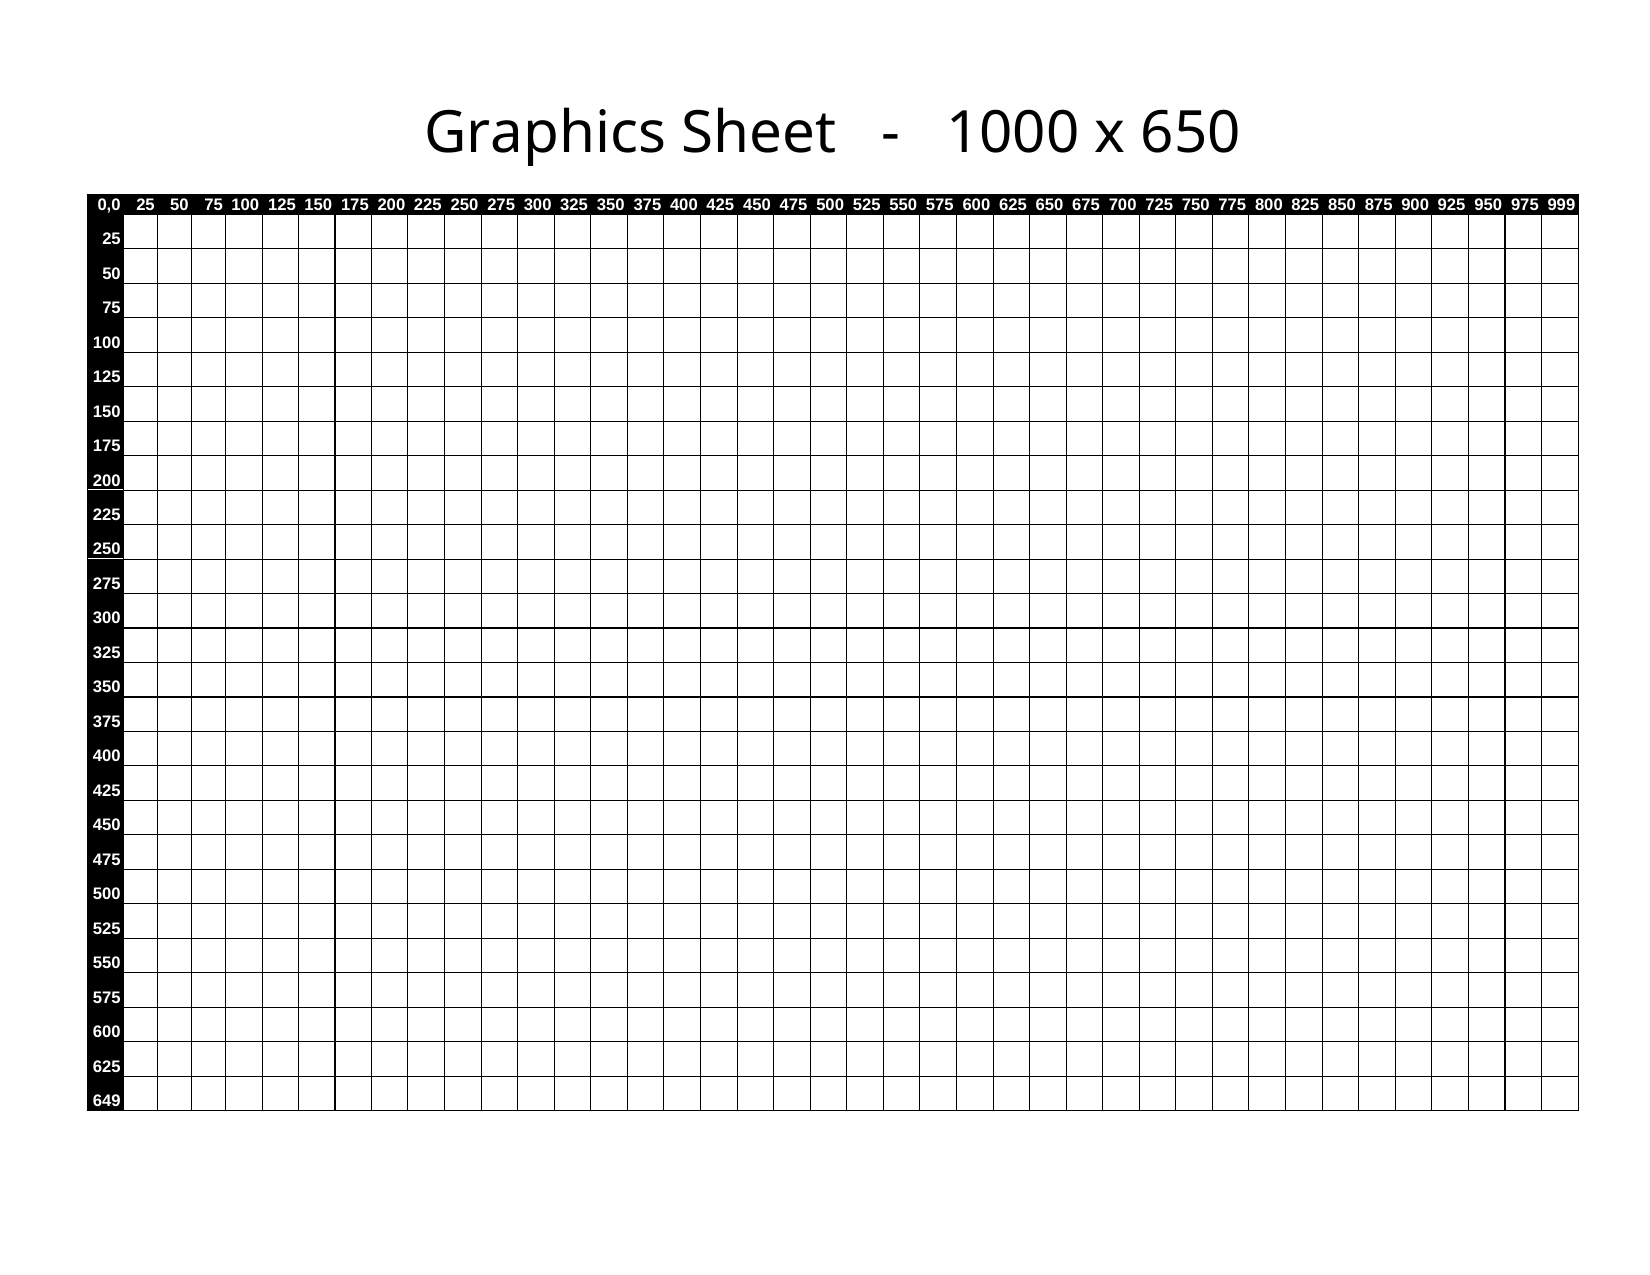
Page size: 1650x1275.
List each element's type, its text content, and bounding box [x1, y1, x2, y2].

table_cell [1432, 1077, 1468, 1110]
table_cell [701, 732, 737, 765]
table_header 375 [628, 195, 663, 214]
table_cell [957, 215, 993, 248]
table_cell [158, 663, 191, 696]
table_cell [1030, 801, 1066, 834]
table_cell [408, 1077, 444, 1110]
table_cell [192, 422, 225, 455]
table_cell [701, 249, 737, 283]
table_cell [1506, 973, 1541, 1007]
table_header 600 [957, 195, 993, 214]
table_cell [1359, 284, 1395, 317]
table_cell [884, 766, 919, 800]
table_cell [1432, 525, 1468, 558]
table_cell [518, 1077, 554, 1110]
table_cell [738, 629, 773, 662]
table_cell [847, 525, 883, 558]
table_cell [1213, 732, 1248, 765]
table_cell [1030, 766, 1066, 800]
table_cell [774, 870, 810, 903]
table_header 850 [1323, 195, 1358, 214]
table_cell [372, 215, 407, 248]
table_cell [1140, 801, 1175, 834]
table_cell [1140, 904, 1175, 938]
table_cell [158, 215, 191, 248]
table_cell [701, 387, 737, 421]
table_cell [226, 801, 262, 834]
table_cell [591, 491, 627, 524]
table_cell [226, 525, 262, 558]
table_header 450 [738, 195, 773, 214]
table_cell [1506, 1077, 1541, 1110]
table_cell [372, 353, 407, 386]
table_cell [1176, 594, 1212, 627]
table_cell [664, 1008, 700, 1041]
table_cell [226, 973, 262, 1007]
table_cell [336, 594, 371, 627]
table_cell [1359, 456, 1395, 489]
table_cell [372, 318, 407, 352]
table_cell [445, 973, 481, 1007]
table_cell [1249, 215, 1285, 248]
table_cell [192, 973, 225, 1007]
table_cell [1249, 491, 1285, 524]
table_cell [1469, 594, 1504, 627]
table_cell [555, 939, 590, 972]
table_cell [1432, 698, 1468, 731]
table_cell [226, 249, 262, 283]
table_cell [994, 629, 1029, 662]
table_cell [1396, 560, 1431, 593]
table_cell [226, 835, 262, 869]
table_cell [1396, 973, 1431, 1007]
table_cell [1030, 629, 1066, 662]
table_cell [1286, 939, 1322, 972]
table_cell [811, 353, 846, 386]
table_cell [1067, 560, 1102, 593]
table_cell [1249, 870, 1285, 903]
table_cell [738, 560, 773, 593]
table_cell [336, 560, 371, 593]
table_cell [1249, 801, 1285, 834]
table_cell [1067, 698, 1102, 731]
table_cell [957, 1042, 993, 1076]
table_cell [1506, 491, 1541, 524]
table_cell [774, 284, 810, 317]
table_cell [408, 732, 444, 765]
table_cell [847, 1008, 883, 1041]
table_cell [336, 870, 371, 903]
table_cell [555, 215, 590, 248]
table_cell [1067, 422, 1102, 455]
table_header 725 [1140, 195, 1175, 214]
table_cell [408, 629, 444, 662]
table_cell [1396, 698, 1431, 731]
table_header 550 [884, 195, 919, 214]
table_cell [701, 215, 737, 248]
table_header 475 [774, 195, 810, 214]
table_cell [445, 491, 481, 524]
table_cell [664, 284, 700, 317]
table_cell [774, 663, 810, 696]
table_cell [1249, 456, 1285, 489]
table_cell [158, 353, 191, 386]
table_cell [957, 698, 993, 731]
table_cell [920, 422, 956, 455]
table_cell [1249, 629, 1285, 662]
table_cell [1323, 1077, 1358, 1110]
table_cell [664, 801, 700, 834]
table_cell [1542, 835, 1578, 869]
table_cell [263, 387, 298, 421]
table_cell [555, 456, 590, 489]
table_cell [1396, 456, 1431, 489]
table_cell [1140, 766, 1175, 800]
table_cell [957, 353, 993, 386]
table_cell [591, 766, 627, 800]
table_cell [1140, 284, 1175, 317]
table_cell [738, 663, 773, 696]
table_cell [408, 284, 444, 317]
table_cell [1103, 870, 1139, 903]
table_cell [664, 629, 700, 662]
table_cell [1359, 835, 1395, 869]
table_cell [994, 698, 1029, 731]
table_cell [774, 422, 810, 455]
table_cell [226, 732, 262, 765]
table_cell [1030, 939, 1066, 972]
table_cell [336, 698, 371, 731]
table_cell [628, 1042, 663, 1076]
table_cell [263, 1042, 298, 1076]
table_cell [920, 904, 956, 938]
table_cell [1249, 766, 1285, 800]
table_cell [518, 904, 554, 938]
table_cell [664, 1077, 700, 1110]
table_cell [884, 387, 919, 421]
table_cell [920, 1042, 956, 1076]
table_cell [226, 939, 262, 972]
table_cell [994, 215, 1029, 248]
table_cell [1359, 215, 1395, 248]
table_cell [738, 904, 773, 938]
table_cell [811, 594, 846, 627]
table_cell [1396, 422, 1431, 455]
table_cell [158, 1008, 191, 1041]
table_cell [1176, 1008, 1212, 1041]
table_cell [445, 594, 481, 627]
table_cell [994, 525, 1029, 558]
table_cell [920, 318, 956, 352]
table_cell [1396, 766, 1431, 800]
table_cell [920, 835, 956, 869]
table_cell [774, 594, 810, 627]
table_cell [226, 629, 262, 662]
table_cell [445, 698, 481, 731]
table_cell [1249, 249, 1285, 283]
table_cell [1103, 1042, 1139, 1076]
table_cell [1213, 629, 1248, 662]
table_cell [336, 732, 371, 765]
table_cell [1213, 422, 1248, 455]
table_cell [192, 663, 225, 696]
table_cell [628, 594, 663, 627]
table_cell [1286, 1077, 1322, 1110]
table_cell [1506, 387, 1541, 421]
table_cell [124, 698, 157, 731]
table_cell [263, 422, 298, 455]
table_cell [1140, 560, 1175, 593]
table_cell [1506, 766, 1541, 800]
table_cell [408, 491, 444, 524]
table_cell [847, 491, 883, 524]
table_cell [1067, 973, 1102, 1007]
table_cell [555, 387, 590, 421]
table_cell [884, 904, 919, 938]
table_cell [738, 939, 773, 972]
table_cell [957, 1077, 993, 1110]
table_cell [408, 422, 444, 455]
table_cell [591, 973, 627, 1007]
table_cell [226, 1077, 262, 1110]
table_cell [1176, 766, 1212, 800]
table_cell [226, 1042, 262, 1076]
table_cell [158, 698, 191, 731]
table_cell [738, 801, 773, 834]
table_cell [482, 870, 517, 903]
table_cell [920, 491, 956, 524]
table_cell [226, 560, 262, 593]
table_cell [774, 1077, 810, 1110]
table_cell [664, 594, 700, 627]
table_cell [957, 732, 993, 765]
table_cell [372, 973, 407, 1007]
table_cell [591, 904, 627, 938]
table_cell [336, 249, 371, 283]
table_cell [701, 904, 737, 938]
table_cell [1030, 318, 1066, 352]
table_cell [1432, 870, 1468, 903]
table_cell [1396, 1042, 1431, 1076]
table_cell [1286, 491, 1322, 524]
table_cell [1249, 284, 1285, 317]
table_cell [1030, 1008, 1066, 1041]
table_cell [158, 249, 191, 283]
table_cell [664, 939, 700, 972]
table_cell [738, 766, 773, 800]
table_cell [628, 801, 663, 834]
table_cell [774, 249, 810, 283]
table_cell [445, 904, 481, 938]
table_cell [1286, 973, 1322, 1007]
table_cell [1213, 456, 1248, 489]
table_header 500 [811, 195, 846, 214]
table_cell [158, 870, 191, 903]
table_cell [774, 973, 810, 1007]
table_cell [1506, 215, 1541, 248]
table_cell [1176, 835, 1212, 869]
table_cell [884, 801, 919, 834]
table_cell [591, 560, 627, 593]
table_cell [738, 249, 773, 283]
table_cell [299, 525, 334, 558]
table_cell [957, 387, 993, 421]
table_cell [994, 663, 1029, 696]
table_cell [1396, 663, 1431, 696]
table_cell [192, 801, 225, 834]
table_cell [1432, 939, 1468, 972]
table_cell [1176, 939, 1212, 972]
table_cell [884, 525, 919, 558]
table_cell [1103, 1008, 1139, 1041]
table_cell [445, 318, 481, 352]
table_cell [1506, 1042, 1541, 1076]
table_cell [1286, 456, 1322, 489]
table_cell [1103, 835, 1139, 869]
table_cell [1067, 1077, 1102, 1110]
table_cell [263, 732, 298, 765]
table_cell 375 [88, 698, 123, 731]
table_cell [628, 387, 663, 421]
table_cell [555, 870, 590, 903]
table_cell [628, 698, 663, 731]
table_cell [1067, 387, 1102, 421]
table_cell [1140, 594, 1175, 627]
table_cell [920, 766, 956, 800]
table_cell [1030, 249, 1066, 283]
table_cell [774, 387, 810, 421]
table_cell [336, 1077, 371, 1110]
table_cell [1469, 1077, 1504, 1110]
table_cell [811, 973, 846, 1007]
table_cell [555, 766, 590, 800]
table_cell [1176, 284, 1212, 317]
table_cell [738, 318, 773, 352]
table_cell [591, 801, 627, 834]
table_cell [408, 870, 444, 903]
table_cell [192, 870, 225, 903]
table_cell [192, 939, 225, 972]
table_cell [628, 663, 663, 696]
table_cell [774, 904, 810, 938]
table_cell [591, 456, 627, 489]
table_cell [1323, 663, 1358, 696]
table_cell [1140, 1008, 1175, 1041]
table_cell [664, 249, 700, 283]
table_cell [920, 525, 956, 558]
table_cell [482, 835, 517, 869]
table_cell [664, 698, 700, 731]
table_cell [263, 456, 298, 489]
table_cell [1103, 422, 1139, 455]
table_cell [628, 766, 663, 800]
table_cell [1213, 801, 1248, 834]
table_cell [1213, 663, 1248, 696]
table_cell [1432, 629, 1468, 662]
table_cell [811, 1008, 846, 1041]
table_cell [1067, 594, 1102, 627]
table_cell [1396, 939, 1431, 972]
table_cell [158, 939, 191, 972]
table_cell [1103, 939, 1139, 972]
table_cell [1359, 801, 1395, 834]
table_cell [884, 456, 919, 489]
table_cell [847, 1042, 883, 1076]
table_cell [192, 835, 225, 869]
table_cell [1396, 732, 1431, 765]
table_cell [920, 560, 956, 593]
table_cell [1140, 732, 1175, 765]
table_cell [336, 663, 371, 696]
table_cell [738, 594, 773, 627]
table_cell 200 [88, 456, 123, 489]
table_cell [1176, 387, 1212, 421]
table_cell [1396, 249, 1431, 283]
table_cell [1286, 594, 1322, 627]
table_cell [518, 387, 554, 421]
table_cell [1030, 663, 1066, 696]
table_cell [1249, 353, 1285, 386]
table_cell 125 [88, 353, 123, 386]
table_cell [408, 387, 444, 421]
table_cell [158, 387, 191, 421]
table_cell [1030, 594, 1066, 627]
table_cell [664, 663, 700, 696]
table_cell [372, 422, 407, 455]
table_cell [1140, 1042, 1175, 1076]
table_cell [1067, 801, 1102, 834]
table_cell [518, 215, 554, 248]
table_cell [1323, 904, 1358, 938]
table_cell [372, 766, 407, 800]
table_cell [1067, 249, 1102, 283]
table_cell [518, 663, 554, 696]
table_cell [591, 732, 627, 765]
table_cell [994, 870, 1029, 903]
table_cell [555, 525, 590, 558]
table_cell [1249, 594, 1285, 627]
table_cell [1213, 353, 1248, 386]
table_cell [158, 422, 191, 455]
table_cell [336, 215, 371, 248]
table_cell [1506, 353, 1541, 386]
table_cell [664, 387, 700, 421]
table_cell [591, 629, 627, 662]
table_cell [811, 560, 846, 593]
table_cell [1506, 904, 1541, 938]
table_cell [957, 663, 993, 696]
table_cell [1140, 870, 1175, 903]
table_cell [591, 870, 627, 903]
table_cell [1359, 629, 1395, 662]
table_cell [591, 835, 627, 869]
table_cell [1506, 456, 1541, 489]
table_cell [1176, 870, 1212, 903]
table_cell [1286, 663, 1322, 696]
table_cell [372, 801, 407, 834]
table_cell [1030, 422, 1066, 455]
table_cell [701, 284, 737, 317]
table_cell [1103, 698, 1139, 731]
table_cell [336, 973, 371, 1007]
table_cell [920, 215, 956, 248]
table_cell [847, 456, 883, 489]
table_cell 225 [88, 491, 123, 524]
table_cell 400 [88, 732, 123, 765]
table_cell [1140, 491, 1175, 524]
table_cell [158, 835, 191, 869]
table_cell [482, 732, 517, 765]
table_cell [192, 318, 225, 352]
table_cell 475 [88, 835, 123, 869]
table_cell [299, 939, 334, 972]
table_cell [124, 249, 157, 283]
table_cell [408, 835, 444, 869]
table_cell [1286, 249, 1322, 283]
table_cell [1506, 560, 1541, 593]
table_cell [158, 801, 191, 834]
table_cell [957, 629, 993, 662]
table_cell [408, 525, 444, 558]
table_cell [1359, 904, 1395, 938]
table_cell [957, 801, 993, 834]
table_cell [1432, 284, 1468, 317]
table_cell [263, 594, 298, 627]
table_cell [263, 525, 298, 558]
table_cell [1103, 1077, 1139, 1110]
table_cell [957, 835, 993, 869]
table_header 125 [263, 195, 298, 214]
table_cell [774, 560, 810, 593]
table_cell [738, 1077, 773, 1110]
table_cell [1469, 973, 1504, 1007]
table_cell [482, 939, 517, 972]
table_cell [372, 491, 407, 524]
table_cell [1432, 801, 1468, 834]
table_cell [408, 766, 444, 800]
table_cell [518, 698, 554, 731]
table_cell [1030, 698, 1066, 731]
table_cell 649 [88, 1077, 123, 1110]
table_cell [1506, 732, 1541, 765]
table_cell [263, 835, 298, 869]
table_cell [1323, 1042, 1358, 1076]
table_cell [1249, 835, 1285, 869]
table_cell [1323, 491, 1358, 524]
table_header 275 [482, 195, 517, 214]
table_cell [1030, 215, 1066, 248]
table_cell [124, 801, 157, 834]
table_cell [1323, 594, 1358, 627]
table_cell [158, 525, 191, 558]
table_cell [518, 353, 554, 386]
table_cell [518, 594, 554, 627]
table_cell [445, 525, 481, 558]
table_cell [811, 870, 846, 903]
table_cell [774, 835, 810, 869]
table_cell [482, 801, 517, 834]
table_cell [664, 835, 700, 869]
table_cell [1030, 456, 1066, 489]
table_cell [774, 939, 810, 972]
table_cell [445, 422, 481, 455]
table_cell [482, 663, 517, 696]
table_cell [591, 594, 627, 627]
table_cell [920, 698, 956, 731]
table_cell [445, 215, 481, 248]
table_cell [518, 870, 554, 903]
table_cell [192, 491, 225, 524]
table_header 400 [664, 195, 700, 214]
table_cell [299, 284, 334, 317]
table_cell [445, 456, 481, 489]
table_cell [884, 284, 919, 317]
table_cell [1103, 318, 1139, 352]
table_cell [628, 870, 663, 903]
table_cell [701, 1077, 737, 1110]
table_cell [1432, 973, 1468, 1007]
table_cell [1469, 835, 1504, 869]
table_cell [1432, 387, 1468, 421]
table_cell [372, 387, 407, 421]
table_cell [1286, 629, 1322, 662]
table_cell [774, 732, 810, 765]
table_cell [920, 249, 956, 283]
table_cell [1030, 1042, 1066, 1076]
table_cell [192, 698, 225, 731]
table_cell [445, 870, 481, 903]
table_cell [1542, 1008, 1578, 1041]
table_cell [1542, 1077, 1578, 1110]
table_cell [336, 766, 371, 800]
table_cell [226, 318, 262, 352]
table_cell [1359, 698, 1395, 731]
table_cell [372, 870, 407, 903]
table_cell 275 [88, 560, 123, 593]
table_cell [738, 284, 773, 317]
table_cell [1323, 353, 1358, 386]
table_cell [1286, 525, 1322, 558]
table_cell [591, 1077, 627, 1110]
table_cell [1213, 525, 1248, 558]
table_header 575 [920, 195, 956, 214]
table_cell [518, 801, 554, 834]
table_cell [1323, 249, 1358, 283]
table_cell [1249, 698, 1285, 731]
table_cell [1469, 525, 1504, 558]
table_cell [555, 732, 590, 765]
table_cell [1067, 835, 1102, 869]
table_cell [1469, 870, 1504, 903]
table_cell [226, 594, 262, 627]
table_cell 100 [88, 318, 123, 352]
table_cell [1396, 1077, 1431, 1110]
table_cell [957, 560, 993, 593]
table_cell [1542, 525, 1578, 558]
table_cell [957, 904, 993, 938]
table_cell [1249, 1042, 1285, 1076]
table_cell [226, 663, 262, 696]
table_cell [994, 973, 1029, 1007]
table_cell [336, 904, 371, 938]
table_cell [1213, 318, 1248, 352]
table_cell [1103, 560, 1139, 593]
table_cell [957, 249, 993, 283]
table_cell [226, 904, 262, 938]
table_header 200 [372, 195, 407, 214]
table_cell [1469, 939, 1504, 972]
table_cell [192, 904, 225, 938]
table_cell [299, 973, 334, 1007]
table_cell [1396, 904, 1431, 938]
table_cell [1249, 904, 1285, 938]
table_cell [408, 318, 444, 352]
table_cell [738, 491, 773, 524]
table_cell [847, 1077, 883, 1110]
table_cell [1286, 870, 1322, 903]
table_cell [1469, 215, 1504, 248]
table_cell [1103, 215, 1139, 248]
table_cell [124, 766, 157, 800]
table_cell [591, 284, 627, 317]
table_cell [263, 353, 298, 386]
table_cell [1359, 387, 1395, 421]
table_cell [1469, 904, 1504, 938]
table_cell [1176, 663, 1212, 696]
table_cell [1506, 698, 1541, 731]
table_cell [774, 456, 810, 489]
table_cell [445, 766, 481, 800]
table_cell [158, 560, 191, 593]
table_cell [847, 284, 883, 317]
table_cell [299, 1008, 334, 1041]
table_cell [372, 456, 407, 489]
table_cell [847, 422, 883, 455]
table_cell [124, 835, 157, 869]
table_cell [1359, 766, 1395, 800]
table_cell [628, 525, 663, 558]
table_cell [192, 525, 225, 558]
table_cell [1432, 353, 1468, 386]
table_cell [1286, 1042, 1322, 1076]
table_cell [1359, 353, 1395, 386]
table_cell [811, 318, 846, 352]
table_cell [1506, 663, 1541, 696]
table_cell [124, 318, 157, 352]
table_cell 425 [88, 766, 123, 800]
table_cell [1067, 284, 1102, 317]
table_cell [1213, 560, 1248, 593]
table_cell [1506, 1008, 1541, 1041]
table_cell [1432, 1008, 1468, 1041]
table_cell [124, 1077, 157, 1110]
table_cell [263, 215, 298, 248]
table_cell [1542, 973, 1578, 1007]
table_cell [226, 215, 262, 248]
table_cell [1359, 560, 1395, 593]
table_cell [1103, 973, 1139, 1007]
table_cell [1030, 870, 1066, 903]
table_cell [482, 215, 517, 248]
table_cell [1213, 1077, 1248, 1110]
table_header 175 [336, 195, 371, 214]
table_cell [336, 422, 371, 455]
table_cell [591, 387, 627, 421]
table_cell [124, 525, 157, 558]
table_cell [628, 904, 663, 938]
table_cell [445, 249, 481, 283]
table_cell [226, 456, 262, 489]
table_cell [299, 766, 334, 800]
table_cell [336, 801, 371, 834]
table_cell [226, 422, 262, 455]
table_cell [1286, 422, 1322, 455]
table_cell [884, 698, 919, 731]
table_cell [1542, 904, 1578, 938]
table_cell [1359, 422, 1395, 455]
table_cell [336, 1008, 371, 1041]
table_cell 25 [88, 215, 123, 248]
table_cell [482, 973, 517, 1007]
table_cell [1140, 215, 1175, 248]
table_cell [1213, 1042, 1248, 1076]
table_cell [299, 318, 334, 352]
table_cell [1542, 284, 1578, 317]
text Graphics Sheet - 1000 x 650 [90, 90, 1575, 169]
table_cell [774, 801, 810, 834]
table_cell [1030, 284, 1066, 317]
table_cell [1249, 318, 1285, 352]
table_cell [920, 1077, 956, 1110]
table_cell [372, 594, 407, 627]
table_cell [1469, 698, 1504, 731]
table_cell [1469, 1008, 1504, 1041]
table_cell [884, 973, 919, 1007]
table_cell [1396, 594, 1431, 627]
table_cell [555, 835, 590, 869]
table_cell [336, 835, 371, 869]
table_cell [1432, 491, 1468, 524]
table_cell [1030, 491, 1066, 524]
table_cell [1323, 318, 1358, 352]
table_cell [124, 387, 157, 421]
table_cell [811, 284, 846, 317]
table_cell [591, 1008, 627, 1041]
table_cell [1396, 284, 1431, 317]
table_cell [591, 249, 627, 283]
table_cell [263, 491, 298, 524]
table_cell [263, 1008, 298, 1041]
table_cell [1469, 456, 1504, 489]
table_cell [482, 1077, 517, 1110]
table_cell [1542, 698, 1578, 731]
table_cell [1432, 732, 1468, 765]
table_cell [1323, 870, 1358, 903]
table_cell [1396, 491, 1431, 524]
table_cell [920, 870, 956, 903]
table_cell [847, 732, 883, 765]
table_cell [957, 318, 993, 352]
table_cell [701, 801, 737, 834]
table_cell [192, 284, 225, 317]
table_header 50 [158, 195, 191, 214]
table_cell [1286, 215, 1322, 248]
table_cell [555, 594, 590, 627]
table_cell [1213, 594, 1248, 627]
table_cell [192, 766, 225, 800]
table_cell [1030, 1077, 1066, 1110]
table_cell [1542, 801, 1578, 834]
table_cell [555, 318, 590, 352]
table_cell 50 [88, 249, 123, 283]
table_cell [226, 284, 262, 317]
table_cell [482, 422, 517, 455]
table_cell [664, 870, 700, 903]
table_cell [1396, 215, 1431, 248]
table_cell [957, 491, 993, 524]
table_cell [811, 525, 846, 558]
table_cell [994, 491, 1029, 524]
table_cell [994, 387, 1029, 421]
table_cell [884, 1042, 919, 1076]
table_cell [192, 215, 225, 248]
table_cell [518, 835, 554, 869]
table_cell [591, 422, 627, 455]
table_cell [408, 973, 444, 1007]
table_cell [847, 215, 883, 248]
table_header 800 [1249, 195, 1285, 214]
table_cell [847, 353, 883, 386]
table_cell [628, 732, 663, 765]
table_cell [1249, 732, 1285, 765]
table_cell [158, 1077, 191, 1110]
table_cell [1249, 387, 1285, 421]
table_cell [263, 973, 298, 1007]
table_cell [591, 1042, 627, 1076]
table_cell [124, 456, 157, 489]
table_cell [920, 387, 956, 421]
table_cell [1542, 491, 1578, 524]
table_cell [628, 1008, 663, 1041]
table_cell [701, 491, 737, 524]
table_cell [518, 456, 554, 489]
table_cell [701, 973, 737, 1007]
table_cell [957, 456, 993, 489]
table_cell [192, 1008, 225, 1041]
table_cell [555, 801, 590, 834]
table_cell [1140, 422, 1175, 455]
table_cell [920, 353, 956, 386]
table_cell [1542, 456, 1578, 489]
table_cell [1176, 491, 1212, 524]
table_cell [1286, 353, 1322, 386]
table_cell [1542, 1042, 1578, 1076]
table_cell [884, 870, 919, 903]
table_cell [1140, 663, 1175, 696]
table_cell [1432, 215, 1468, 248]
table_cell [774, 215, 810, 248]
table_cell [1176, 560, 1212, 593]
table_cell [1030, 560, 1066, 593]
table_cell [701, 1008, 737, 1041]
table_cell [372, 698, 407, 731]
table_header 999 [1542, 195, 1578, 214]
table_cell [628, 249, 663, 283]
table_cell [628, 939, 663, 972]
table_cell [1103, 732, 1139, 765]
table_cell [957, 422, 993, 455]
table_cell [1359, 663, 1395, 696]
table_cell [1542, 353, 1578, 386]
table_cell [994, 1008, 1029, 1041]
table_header 950 [1469, 195, 1504, 214]
table_cell [1103, 766, 1139, 800]
table_cell [192, 456, 225, 489]
table_cell [1030, 732, 1066, 765]
table_cell [263, 560, 298, 593]
table_cell [1396, 629, 1431, 662]
table_cell [372, 284, 407, 317]
table_cell [1359, 939, 1395, 972]
table_cell [158, 318, 191, 352]
table_cell [1469, 318, 1504, 352]
table_cell [1323, 939, 1358, 972]
table_cell [1213, 835, 1248, 869]
table_cell [1286, 766, 1322, 800]
table_cell [847, 973, 883, 1007]
table_cell [482, 318, 517, 352]
table_cell [372, 835, 407, 869]
table_cell [1140, 973, 1175, 1007]
table_cell [994, 318, 1029, 352]
table_cell [701, 698, 737, 731]
table_cell [1432, 766, 1468, 800]
table_cell [555, 1077, 590, 1110]
table_cell [1249, 525, 1285, 558]
table_cell 575 [88, 973, 123, 1007]
table_cell [774, 525, 810, 558]
table_cell [1140, 249, 1175, 283]
table_cell [1542, 249, 1578, 283]
table_cell [192, 353, 225, 386]
table_cell [1432, 1042, 1468, 1076]
table_cell [1286, 801, 1322, 834]
table_cell [920, 284, 956, 317]
table_cell [920, 801, 956, 834]
table_cell 300 [88, 594, 123, 627]
table_cell [408, 663, 444, 696]
table_cell [445, 387, 481, 421]
table_cell [1176, 1042, 1212, 1076]
table_cell [811, 629, 846, 662]
table_cell [884, 835, 919, 869]
table_cell [408, 215, 444, 248]
table_cell [628, 973, 663, 1007]
table_cell [263, 663, 298, 696]
table_cell [1140, 353, 1175, 386]
table_cell [445, 663, 481, 696]
table_header 75 [192, 195, 225, 214]
table_cell [263, 939, 298, 972]
table_cell [555, 1008, 590, 1041]
table_cell [1323, 732, 1358, 765]
table_cell [1506, 284, 1541, 317]
table_cell [1469, 732, 1504, 765]
table_cell [124, 594, 157, 627]
table_cell [1469, 387, 1504, 421]
table_cell [738, 732, 773, 765]
table_cell [701, 663, 737, 696]
table_cell [1286, 698, 1322, 731]
table_cell [701, 422, 737, 455]
table_cell [591, 525, 627, 558]
table_cell [518, 318, 554, 352]
table_cell [811, 1042, 846, 1076]
table_cell [957, 939, 993, 972]
table_cell [263, 284, 298, 317]
table_cell [774, 766, 810, 800]
table_cell [1359, 870, 1395, 903]
table_cell [1140, 835, 1175, 869]
table_cell [518, 939, 554, 972]
table_cell [518, 973, 554, 1007]
table_cell [1432, 835, 1468, 869]
table_cell [591, 318, 627, 352]
table_cell [1286, 732, 1322, 765]
table_cell [994, 732, 1029, 765]
table_cell [591, 215, 627, 248]
table_cell [192, 560, 225, 593]
table_cell [336, 491, 371, 524]
table_cell [555, 353, 590, 386]
table_cell [1103, 491, 1139, 524]
table_cell [1542, 422, 1578, 455]
table_cell [1542, 629, 1578, 662]
table_cell [1103, 284, 1139, 317]
table_cell [1432, 594, 1468, 627]
table_cell [124, 422, 157, 455]
table_cell [263, 904, 298, 938]
table_cell [811, 387, 846, 421]
table_cell [1506, 422, 1541, 455]
table_cell [738, 353, 773, 386]
table_cell [628, 1077, 663, 1110]
table_cell [664, 766, 700, 800]
table_cell [884, 594, 919, 627]
table_cell [263, 318, 298, 352]
table_cell [994, 801, 1029, 834]
table_cell [774, 698, 810, 731]
table_cell [1469, 766, 1504, 800]
table_cell [1469, 422, 1504, 455]
table_cell [1176, 698, 1212, 731]
table_cell [1213, 491, 1248, 524]
table_cell [920, 629, 956, 662]
table_cell [628, 560, 663, 593]
table_cell [1103, 456, 1139, 489]
table_cell [957, 525, 993, 558]
table_cell [124, 215, 157, 248]
table_cell [884, 1008, 919, 1041]
table_cell [445, 835, 481, 869]
table_cell [774, 318, 810, 352]
table_header 925 [1432, 195, 1468, 214]
table_cell 175 [88, 422, 123, 455]
table_cell [226, 353, 262, 386]
table_cell [1286, 387, 1322, 421]
table_cell [1067, 939, 1102, 972]
table_cell [1542, 732, 1578, 765]
table_cell [192, 732, 225, 765]
table_header 875 [1359, 195, 1395, 214]
table_cell [811, 732, 846, 765]
table_cell [1213, 904, 1248, 938]
table_header 825 [1286, 195, 1322, 214]
table_cell [1432, 904, 1468, 938]
table_cell [1286, 835, 1322, 869]
table_header 700 [1103, 195, 1139, 214]
table_cell [124, 284, 157, 317]
table_cell [1249, 939, 1285, 972]
table_cell [299, 904, 334, 938]
table_cell [555, 663, 590, 696]
table_cell [738, 1042, 773, 1076]
table_cell [701, 353, 737, 386]
table_cell [957, 870, 993, 903]
table_cell [1103, 801, 1139, 834]
table_cell [1030, 904, 1066, 938]
table_cell [628, 318, 663, 352]
table_header 775 [1213, 195, 1248, 214]
table_cell [1213, 387, 1248, 421]
table_cell [124, 1042, 157, 1076]
table_cell [1323, 215, 1358, 248]
table_cell [445, 801, 481, 834]
table_cell [1067, 1008, 1102, 1041]
table_cell [192, 594, 225, 627]
table_cell [847, 387, 883, 421]
table_cell [555, 491, 590, 524]
table_cell [263, 629, 298, 662]
table_cell [1506, 318, 1541, 352]
table_cell [628, 456, 663, 489]
table_cell [1323, 560, 1358, 593]
table_cell [408, 939, 444, 972]
table_cell [299, 870, 334, 903]
table_cell [158, 904, 191, 938]
table_cell [884, 1077, 919, 1110]
table_cell [482, 525, 517, 558]
table_header 325 [555, 195, 590, 214]
table_cell [738, 1008, 773, 1041]
table_header 250 [445, 195, 481, 214]
table_cell [1359, 491, 1395, 524]
table_cell [1176, 353, 1212, 386]
table_cell [994, 422, 1029, 455]
table_cell [1323, 284, 1358, 317]
table_cell [124, 870, 157, 903]
table_cell [299, 353, 334, 386]
table_cell [408, 249, 444, 283]
table_cell [445, 353, 481, 386]
table_cell [1067, 870, 1102, 903]
table_cell [1286, 904, 1322, 938]
table_cell [372, 1077, 407, 1110]
table_cell [555, 698, 590, 731]
table_cell [372, 904, 407, 938]
table_cell [1432, 318, 1468, 352]
table_cell [518, 284, 554, 317]
table_cell [664, 560, 700, 593]
table_cell [774, 491, 810, 524]
table_cell [263, 870, 298, 903]
table_cell [1030, 525, 1066, 558]
table_cell [1323, 835, 1358, 869]
table_cell [1506, 870, 1541, 903]
table_cell [226, 387, 262, 421]
table_cell [1359, 973, 1395, 1007]
table_cell [811, 835, 846, 869]
table_cell [920, 939, 956, 972]
table_cell [336, 1042, 371, 1076]
table_cell [811, 491, 846, 524]
table_cell [1469, 560, 1504, 593]
table_cell [408, 456, 444, 489]
table_cell [957, 766, 993, 800]
table_cell [518, 629, 554, 662]
table_cell [158, 284, 191, 317]
table_cell [847, 629, 883, 662]
table_cell [994, 456, 1029, 489]
table_cell [445, 1008, 481, 1041]
table_cell [1140, 387, 1175, 421]
table_cell [299, 215, 334, 248]
table_cell [738, 698, 773, 731]
table_cell [124, 560, 157, 593]
table_cell [372, 525, 407, 558]
table_cell [1140, 525, 1175, 558]
table_cell [738, 835, 773, 869]
table_cell [518, 422, 554, 455]
table_cell [920, 594, 956, 627]
table_cell [1506, 525, 1541, 558]
table_cell [482, 1008, 517, 1041]
table_cell [482, 284, 517, 317]
table_cell [482, 387, 517, 421]
table_cell [1176, 249, 1212, 283]
table_cell [1067, 904, 1102, 938]
table_cell 150 [88, 387, 123, 421]
table_cell [847, 560, 883, 593]
table_cell [774, 353, 810, 386]
table_cell [701, 939, 737, 972]
table_header 300 [518, 195, 554, 214]
table_cell [192, 629, 225, 662]
table_cell [1213, 766, 1248, 800]
table_cell [701, 766, 737, 800]
table_cell [920, 973, 956, 1007]
table_cell [847, 698, 883, 731]
table_cell [518, 732, 554, 765]
table_cell [124, 904, 157, 938]
table_cell [701, 594, 737, 627]
table_cell [124, 491, 157, 524]
table_cell [158, 766, 191, 800]
table_cell [738, 870, 773, 903]
table_cell [1542, 594, 1578, 627]
table_cell [1213, 249, 1248, 283]
table_cell [1359, 1077, 1395, 1110]
table_cell [124, 629, 157, 662]
table_cell [738, 973, 773, 1007]
table_header 225 [408, 195, 444, 214]
table_cell [628, 353, 663, 386]
table_cell [445, 629, 481, 662]
table_cell [555, 422, 590, 455]
table_cell [811, 698, 846, 731]
table_cell [664, 215, 700, 248]
table_cell [1249, 422, 1285, 455]
table_cell [1506, 835, 1541, 869]
table_cell [299, 594, 334, 627]
table_cell [518, 249, 554, 283]
table_cell [336, 525, 371, 558]
table_cell [408, 1008, 444, 1041]
table_cell [299, 732, 334, 765]
table_cell [994, 1042, 1029, 1076]
table_cell [1286, 318, 1322, 352]
table_cell [372, 663, 407, 696]
table_cell [518, 525, 554, 558]
table_cell [1469, 284, 1504, 317]
table_cell [1067, 456, 1102, 489]
table_cell [1323, 698, 1358, 731]
table_cell [482, 698, 517, 731]
table_cell [1140, 318, 1175, 352]
table_cell [847, 801, 883, 834]
table_cell [372, 629, 407, 662]
table_cell [738, 525, 773, 558]
table_cell [1249, 663, 1285, 696]
table_cell [847, 594, 883, 627]
table_cell [1359, 594, 1395, 627]
table_cell [591, 698, 627, 731]
table_cell [1396, 1008, 1431, 1041]
table_cell [408, 594, 444, 627]
table_cell [811, 1077, 846, 1110]
table_cell [1213, 284, 1248, 317]
table_cell [1213, 698, 1248, 731]
table_cell [372, 249, 407, 283]
table_cell [994, 560, 1029, 593]
table_cell [1030, 973, 1066, 1007]
table_cell [591, 939, 627, 972]
table_cell [811, 766, 846, 800]
table_cell [124, 663, 157, 696]
table_cell [1469, 1042, 1504, 1076]
table_cell [299, 629, 334, 662]
table_cell [1396, 801, 1431, 834]
table_cell [994, 766, 1029, 800]
table_cell [774, 1042, 810, 1076]
table_cell [336, 318, 371, 352]
table_header 675 [1067, 195, 1102, 214]
table_cell 75 [88, 284, 123, 317]
table_cell [518, 1008, 554, 1041]
table_cell [994, 1077, 1029, 1110]
table_cell [518, 560, 554, 593]
table_cell 500 [88, 870, 123, 903]
table_cell [372, 939, 407, 972]
table_cell [920, 663, 956, 696]
table_cell [701, 1042, 737, 1076]
table_cell [1286, 1008, 1322, 1041]
table_cell [884, 491, 919, 524]
table_cell [482, 491, 517, 524]
table_cell [957, 1008, 993, 1041]
table_header 525 [847, 195, 883, 214]
table_cell [158, 629, 191, 662]
table_cell [664, 353, 700, 386]
table_cell [1542, 766, 1578, 800]
table_header 900 [1396, 195, 1431, 214]
table_cell [1176, 215, 1212, 248]
table_cell [1103, 594, 1139, 627]
table_cell [1432, 249, 1468, 283]
table_cell [226, 766, 262, 800]
table_cell [124, 939, 157, 972]
table_cell [445, 1077, 481, 1110]
table_cell [1030, 387, 1066, 421]
table_cell [1067, 629, 1102, 662]
table_cell [1286, 560, 1322, 593]
table_cell [408, 801, 444, 834]
table_cell [811, 215, 846, 248]
table_cell [226, 1008, 262, 1041]
table_cell [1067, 766, 1102, 800]
table_cell [664, 491, 700, 524]
table_cell [884, 629, 919, 662]
table_cell [299, 835, 334, 869]
table_cell [811, 422, 846, 455]
table_cell [1396, 387, 1431, 421]
table_cell [1213, 973, 1248, 1007]
table_cell [994, 353, 1029, 386]
table_cell [1396, 835, 1431, 869]
table_cell [555, 560, 590, 593]
table_cell [1323, 525, 1358, 558]
table_cell 350 [88, 663, 123, 696]
table_cell [847, 870, 883, 903]
table_cell [1396, 525, 1431, 558]
table_header 625 [994, 195, 1029, 214]
table_cell [884, 732, 919, 765]
table_cell [1140, 939, 1175, 972]
table_cell [1469, 353, 1504, 386]
table_cell [518, 1042, 554, 1076]
table_cell [555, 249, 590, 283]
table_cell [628, 215, 663, 248]
table_cell [738, 456, 773, 489]
table_header 425 [701, 195, 737, 214]
table_cell [1176, 1077, 1212, 1110]
table_cell [372, 560, 407, 593]
table_cell [811, 456, 846, 489]
table_cell [299, 249, 334, 283]
table_cell [1323, 766, 1358, 800]
table_cell [1432, 456, 1468, 489]
table_cell [299, 698, 334, 731]
table_cell [664, 904, 700, 938]
table_cell [701, 525, 737, 558]
table_cell [701, 870, 737, 903]
table_cell [994, 284, 1029, 317]
table_cell [408, 904, 444, 938]
table_cell [1176, 456, 1212, 489]
table_cell [1103, 353, 1139, 386]
table_cell [1469, 629, 1504, 662]
table_cell [994, 835, 1029, 869]
table_cell [628, 835, 663, 869]
table_cell [299, 663, 334, 696]
table_cell [299, 491, 334, 524]
table_cell [1469, 491, 1504, 524]
table_cell [1542, 663, 1578, 696]
table_cell [1176, 801, 1212, 834]
table_cell [124, 732, 157, 765]
table_cell [591, 353, 627, 386]
table_cell [482, 456, 517, 489]
table_cell [1103, 387, 1139, 421]
table_cell [1103, 249, 1139, 283]
table_cell [847, 904, 883, 938]
table_cell [445, 939, 481, 972]
table_cell [1030, 353, 1066, 386]
table_cell [1067, 353, 1102, 386]
table_header 975 [1506, 195, 1541, 214]
table_cell [1469, 663, 1504, 696]
table_cell [1432, 560, 1468, 593]
table_cell [920, 1008, 956, 1041]
table_cell [299, 1042, 334, 1076]
table_cell [884, 422, 919, 455]
table_cell [628, 491, 663, 524]
table_cell [408, 698, 444, 731]
table_cell [555, 1042, 590, 1076]
table_cell [1469, 801, 1504, 834]
table_cell [1359, 1008, 1395, 1041]
table_cell [884, 215, 919, 248]
table_cell [1103, 629, 1139, 662]
table_cell 250 [88, 525, 123, 558]
table_cell [1067, 663, 1102, 696]
table_cell [158, 594, 191, 627]
table_cell [1542, 387, 1578, 421]
table_cell [158, 1042, 191, 1076]
table_cell [482, 249, 517, 283]
table_cell [158, 456, 191, 489]
table_cell [1286, 284, 1322, 317]
table_cell [1213, 939, 1248, 972]
table_cell [408, 1042, 444, 1076]
table_cell [774, 1008, 810, 1041]
table_cell [847, 318, 883, 352]
table_cell [372, 732, 407, 765]
table_cell [1432, 663, 1468, 696]
table_cell [847, 939, 883, 972]
table_header 100 [226, 195, 262, 214]
table_cell [1323, 973, 1358, 1007]
table_header 25 [124, 195, 157, 214]
table_cell [263, 698, 298, 731]
table_cell 625 [88, 1042, 123, 1076]
table_cell [1542, 215, 1578, 248]
table_cell [1249, 560, 1285, 593]
table_cell [701, 835, 737, 869]
table_cell [628, 629, 663, 662]
table_cell [482, 560, 517, 593]
table_cell [336, 284, 371, 317]
table_cell [158, 973, 191, 1007]
table_cell [555, 284, 590, 317]
table_cell [518, 766, 554, 800]
table_cell [555, 904, 590, 938]
table_cell [957, 284, 993, 317]
table_cell [299, 801, 334, 834]
table_cell [1067, 525, 1102, 558]
table_cell [957, 973, 993, 1007]
table_cell [1396, 353, 1431, 386]
table_cell [1506, 249, 1541, 283]
table_cell 525 [88, 904, 123, 938]
table_cell [811, 663, 846, 696]
table_cell [1359, 525, 1395, 558]
table_cell [336, 387, 371, 421]
table_cell [884, 318, 919, 352]
table_cell [1542, 560, 1578, 593]
table_cell [482, 766, 517, 800]
table_cell [336, 939, 371, 972]
table_cell [1323, 387, 1358, 421]
table_cell [1506, 801, 1541, 834]
table_cell [299, 456, 334, 489]
table_cell [994, 939, 1029, 972]
table_cell [701, 560, 737, 593]
table_cell [518, 491, 554, 524]
table_cell [847, 249, 883, 283]
table_cell 550 [88, 939, 123, 972]
table_cell 325 [88, 629, 123, 662]
table_cell [847, 835, 883, 869]
table_cell [664, 422, 700, 455]
table_cell [482, 1042, 517, 1076]
table_cell [664, 525, 700, 558]
table_cell [664, 973, 700, 1007]
table_cell [847, 766, 883, 800]
table_cell [124, 353, 157, 386]
table_cell [1323, 801, 1358, 834]
table_cell [192, 1077, 225, 1110]
table_cell [1067, 215, 1102, 248]
table_cell [774, 629, 810, 662]
table_cell [1176, 629, 1212, 662]
table_cell [299, 387, 334, 421]
table_cell [299, 422, 334, 455]
table_cell [664, 1042, 700, 1076]
table_cell [336, 456, 371, 489]
table_cell [701, 629, 737, 662]
table_cell [1323, 629, 1358, 662]
table_cell [994, 904, 1029, 938]
table_cell [1542, 870, 1578, 903]
table_cell [664, 456, 700, 489]
table_cell [1103, 904, 1139, 938]
table_cell [701, 456, 737, 489]
table_cell [482, 353, 517, 386]
table_cell [372, 1008, 407, 1041]
table_cell [1140, 629, 1175, 662]
table_cell [555, 629, 590, 662]
table_header 150 [299, 195, 334, 214]
table_cell [299, 1077, 334, 1110]
table_cell [1542, 939, 1578, 972]
table_cell [1176, 422, 1212, 455]
table_cell [884, 939, 919, 972]
table_cell [628, 284, 663, 317]
table_cell [1323, 1008, 1358, 1041]
table_cell [957, 594, 993, 627]
table_cell [1103, 525, 1139, 558]
table_cell [1323, 422, 1358, 455]
table_cell [1067, 732, 1102, 765]
table_cell [263, 249, 298, 283]
table_cell [1359, 1042, 1395, 1076]
table_cell [124, 1008, 157, 1041]
table_cell [628, 422, 663, 455]
table_cell [1506, 939, 1541, 972]
table_cell [884, 663, 919, 696]
table_cell [408, 353, 444, 386]
table_cell [263, 766, 298, 800]
table_cell [445, 1042, 481, 1076]
table_cell [920, 732, 956, 765]
table_cell [884, 249, 919, 283]
table_cell [124, 973, 157, 1007]
table_cell [1249, 1077, 1285, 1110]
table_header 750 [1176, 195, 1212, 214]
table_cell [1469, 249, 1504, 283]
table_cell [1249, 973, 1285, 1007]
table_cell [445, 560, 481, 593]
table_cell [1506, 594, 1541, 627]
table_cell [1249, 1008, 1285, 1041]
table_cell [1030, 835, 1066, 869]
table_cell [299, 560, 334, 593]
table_cell 600 [88, 1008, 123, 1041]
table_cell [738, 387, 773, 421]
table_cell [336, 353, 371, 386]
table_cell [1176, 525, 1212, 558]
table_cell [1067, 318, 1102, 352]
table_cell [1359, 732, 1395, 765]
table_cell [408, 560, 444, 593]
table_cell [226, 698, 262, 731]
table_cell [1359, 249, 1395, 283]
table_cell [847, 663, 883, 696]
table_cell [1176, 318, 1212, 352]
table_cell [1103, 663, 1139, 696]
table_cell [226, 491, 262, 524]
table_cell [591, 663, 627, 696]
table_cell [701, 318, 737, 352]
table_cell [1067, 491, 1102, 524]
table_cell [158, 491, 191, 524]
table_cell [192, 249, 225, 283]
table_cell [263, 801, 298, 834]
table_cell [811, 939, 846, 972]
table_cell [1140, 1077, 1175, 1110]
table_cell [811, 249, 846, 283]
table_cell [1213, 1008, 1248, 1041]
table_cell [1323, 456, 1358, 489]
table_cell 450 [88, 801, 123, 834]
table_cell [664, 318, 700, 352]
table_cell [811, 904, 846, 938]
table_cell [192, 387, 225, 421]
table_header 650 [1030, 195, 1066, 214]
table_cell [372, 1042, 407, 1076]
table_cell [445, 284, 481, 317]
table_cell [1140, 698, 1175, 731]
table_cell [1359, 318, 1395, 352]
table_cell [482, 904, 517, 938]
table_cell [263, 1077, 298, 1110]
table_cell [994, 249, 1029, 283]
table_cell [1506, 629, 1541, 662]
table_header 350 [591, 195, 627, 214]
table_cell [336, 629, 371, 662]
table_cell [1213, 870, 1248, 903]
table_cell [1432, 422, 1468, 455]
table_cell [482, 629, 517, 662]
table_cell [811, 801, 846, 834]
table_cell [884, 560, 919, 593]
table_cell [738, 215, 773, 248]
table_cell [445, 732, 481, 765]
table_cell [158, 732, 191, 765]
table_cell [994, 594, 1029, 627]
table_cell [192, 1042, 225, 1076]
table_cell [1067, 1042, 1102, 1076]
table_cell [1176, 904, 1212, 938]
table_cell [664, 732, 700, 765]
table_cell [884, 353, 919, 386]
table_cell [1396, 318, 1431, 352]
table_cell [1213, 215, 1248, 248]
table_cell [1176, 973, 1212, 1007]
table_cell [1396, 870, 1431, 903]
table_cell [738, 422, 773, 455]
table_header 0,0 [88, 195, 123, 214]
table_cell [1140, 456, 1175, 489]
table_cell [1542, 318, 1578, 352]
table_cell [226, 870, 262, 903]
table_cell [555, 973, 590, 1007]
table_cell [1176, 732, 1212, 765]
table_cell [920, 456, 956, 489]
table_cell [482, 594, 517, 627]
